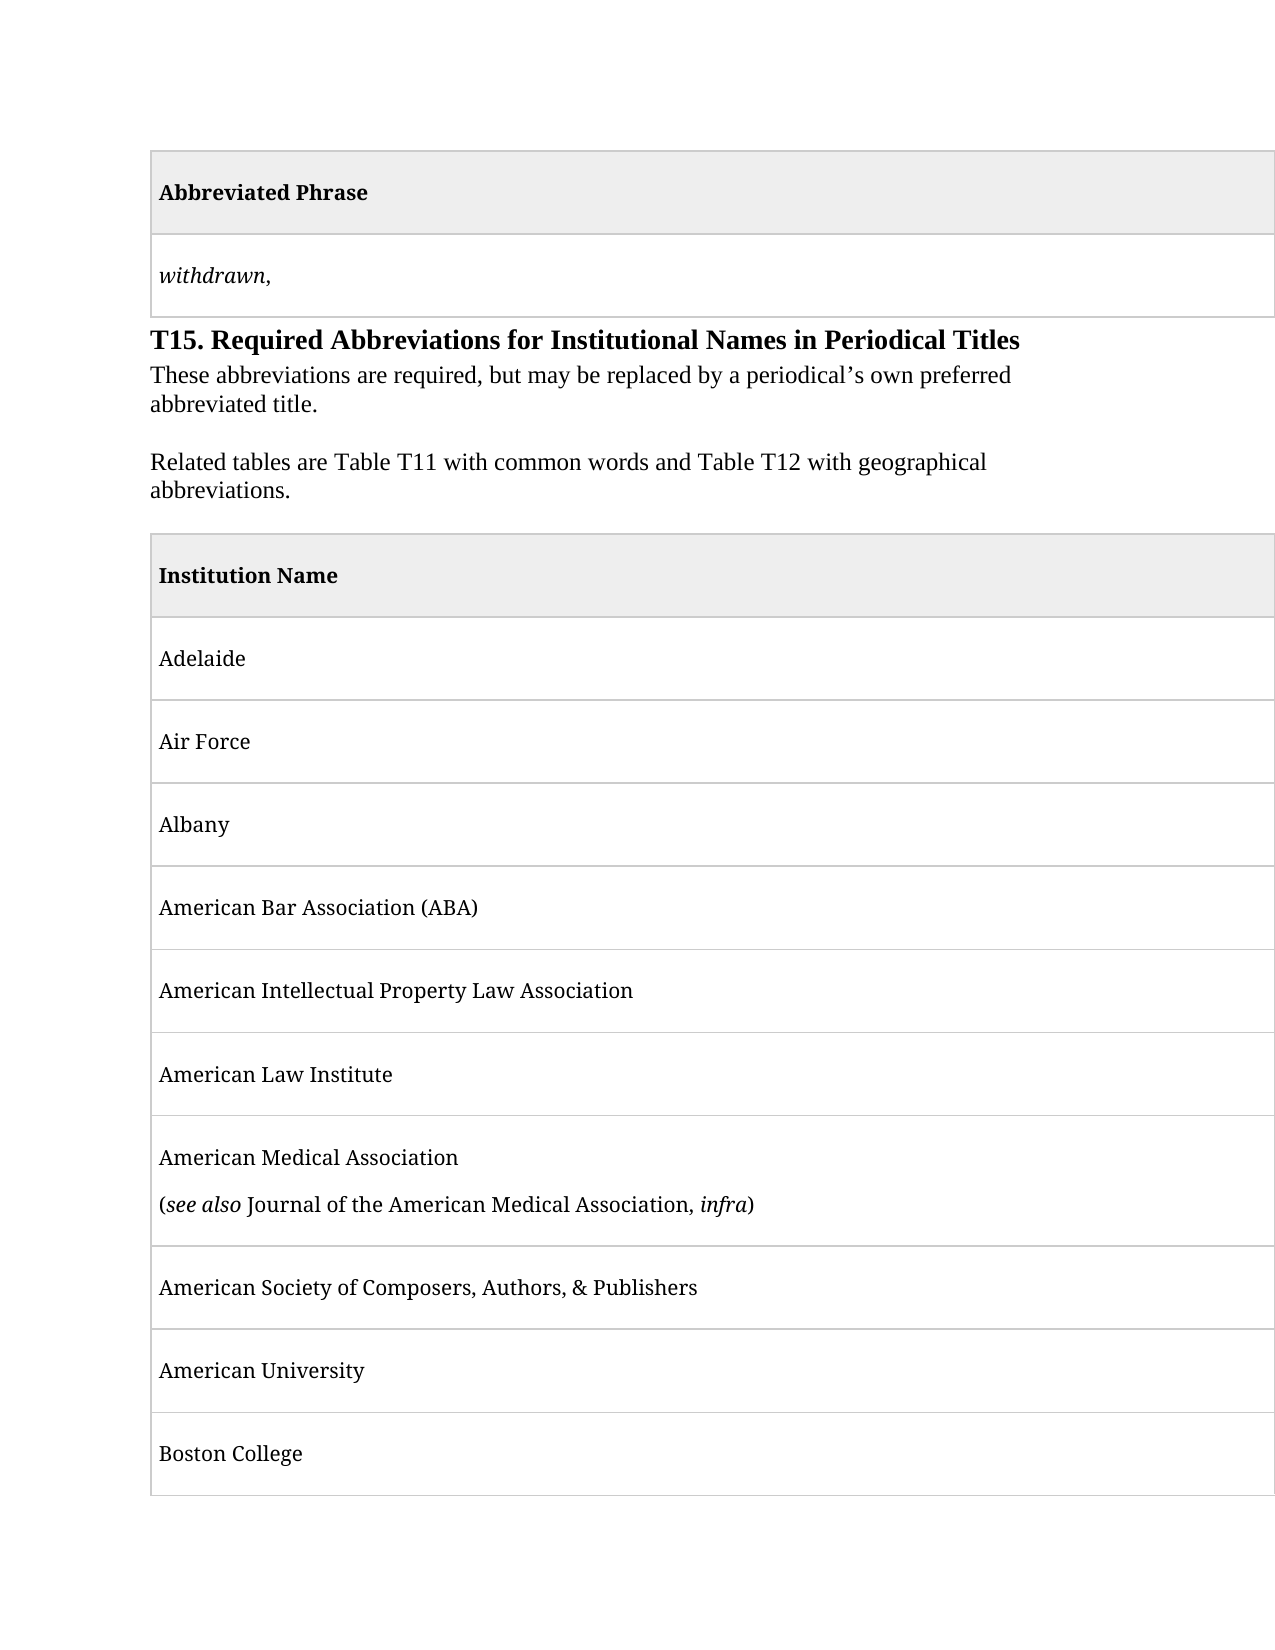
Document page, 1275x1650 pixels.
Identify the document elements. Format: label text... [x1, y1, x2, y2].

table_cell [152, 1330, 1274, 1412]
subtitle T15. Required Abbreviations for Institutional Names in Periodical Titles [150, 323, 1125, 355]
text These abbreviations are required, but may be replaced by a periodical’s own preferred abbreviated title. [150, 360, 1125, 418]
text Related tables are Table T11 with common words and Table T12 with geographical abbreviations. [150, 447, 1125, 504]
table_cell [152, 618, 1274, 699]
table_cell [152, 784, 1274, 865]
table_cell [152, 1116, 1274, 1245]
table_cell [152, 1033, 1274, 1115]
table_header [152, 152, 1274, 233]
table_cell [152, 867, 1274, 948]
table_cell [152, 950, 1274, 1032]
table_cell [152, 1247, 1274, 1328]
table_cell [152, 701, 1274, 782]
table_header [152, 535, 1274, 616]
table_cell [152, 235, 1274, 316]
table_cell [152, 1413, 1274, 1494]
